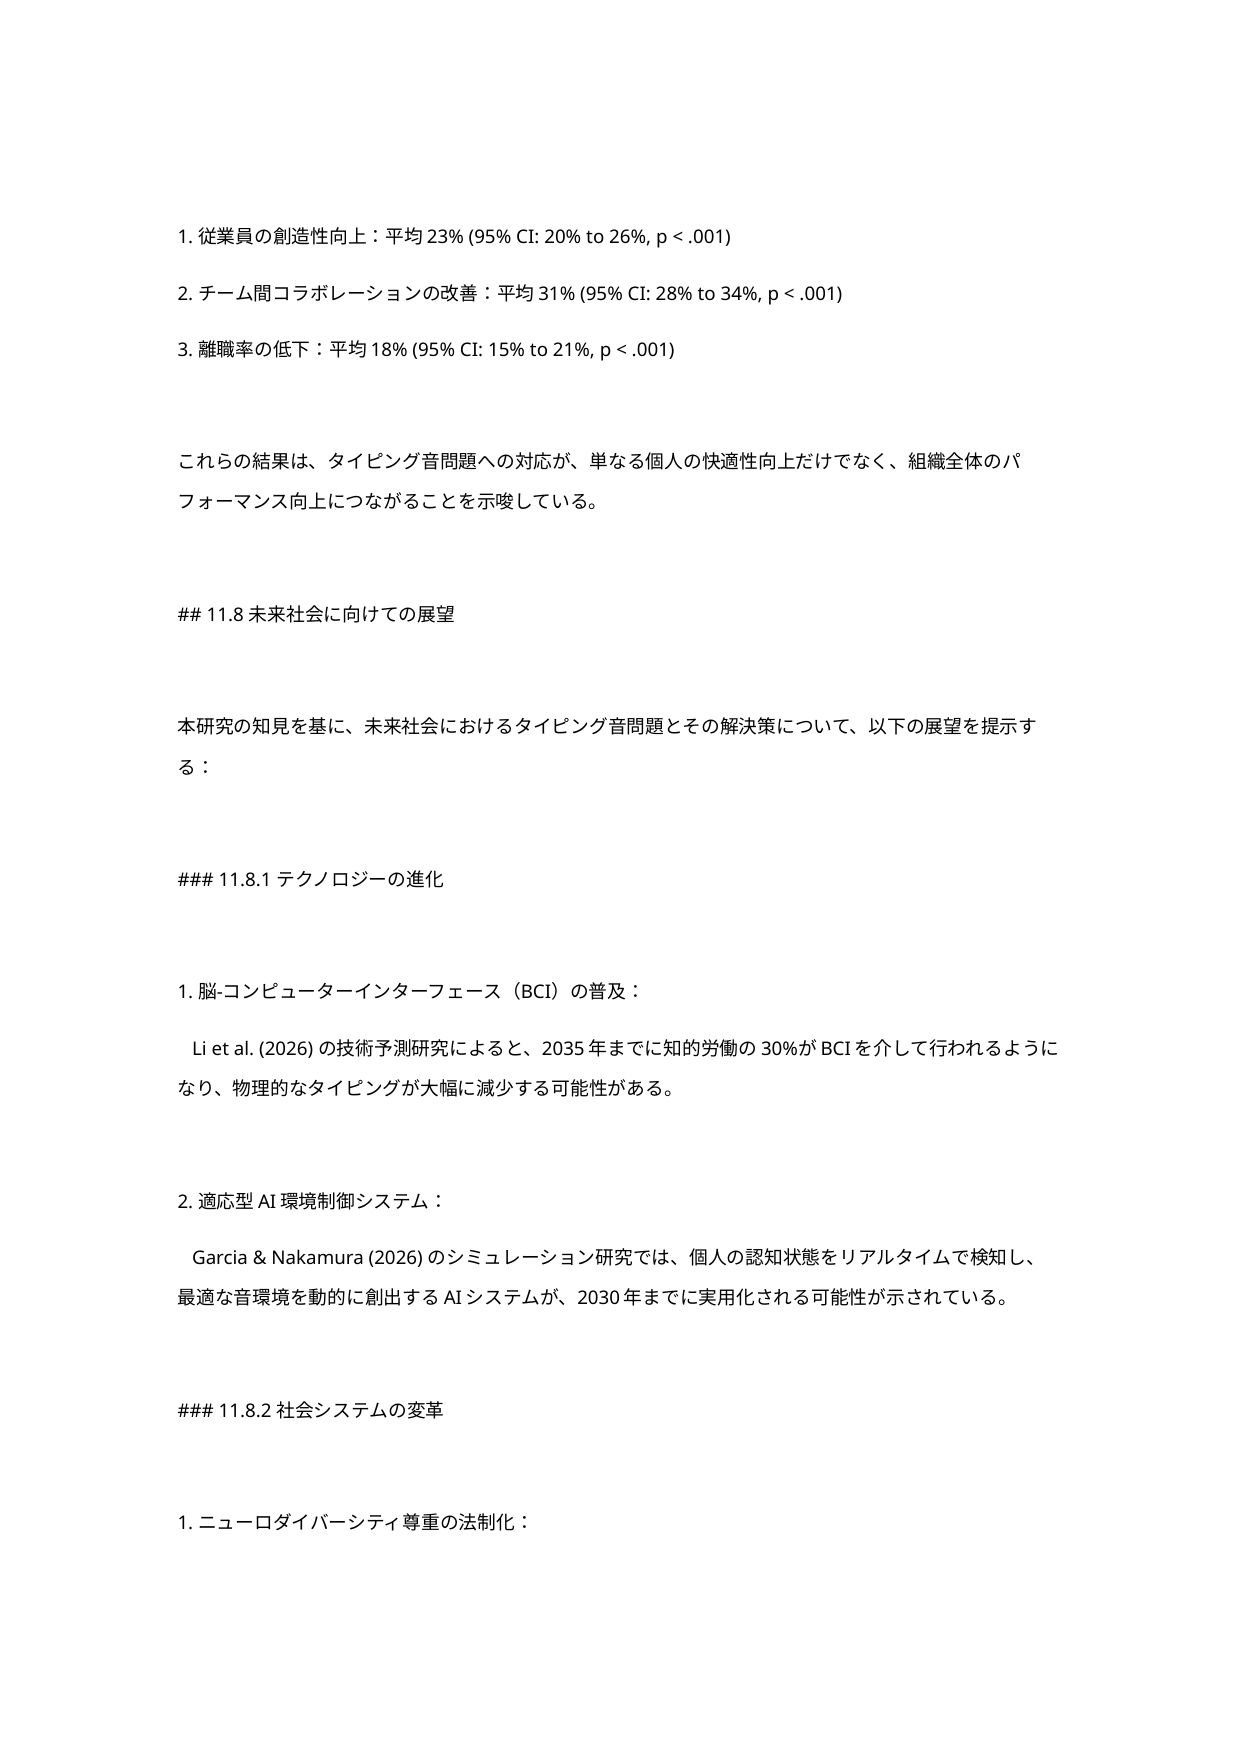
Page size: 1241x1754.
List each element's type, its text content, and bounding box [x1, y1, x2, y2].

text 1. 脳-コンピューターインターフェース（BCI）の普及： [177, 972, 1063, 1009]
text これらの結果は、タイピング音問題への対応が、単なる個人の快適性向上だけでなく、組織全体のパフォーマンス向上につながることを示唆している。 [177, 442, 1063, 519]
text Garcia & Nakamura (2026) のシミュレーション研究では、個人の認知状態をリアルタイムで検知し、最適な音環境を動的に創出するAIシステムが、2030年までに実用化される可能性が示されている。 [177, 1237, 1063, 1315]
text 2. チーム間コラボレーションの改善：平均31% (95% CI: 28% to 34%, p < .001) [177, 273, 1063, 311]
text 1. 従業員の創造性向上：平均23% (95% CI: 20% to 26%, p < .001) [177, 217, 1063, 254]
text ## 11.8 未来社会に向けての展望 [177, 594, 1063, 632]
text 本研究の知見を基に、未来社会におけるタイピング音問題とその解決策について、以下の展望を提示する： [177, 707, 1063, 785]
text 1. ニューロダイバーシティ尊重の法制化： [177, 1503, 1063, 1540]
text ### 11.8.1 テクノロジーの進化 [177, 860, 1063, 897]
text Li et al. (2026) の技術予測研究によると、2035年までに知的労働の30%がBCIを介して行われるようになり、物理的なタイピングが大幅に減少する可能性がある。 [177, 1028, 1063, 1106]
text ### 11.8.2 社会システムの変革 [177, 1390, 1063, 1428]
text 2. 適応型AI環境制御システム： [177, 1181, 1063, 1219]
text 3. 離職率の低下：平均18% (95% CI: 15% to 21%, p < .001) [177, 329, 1063, 367]
